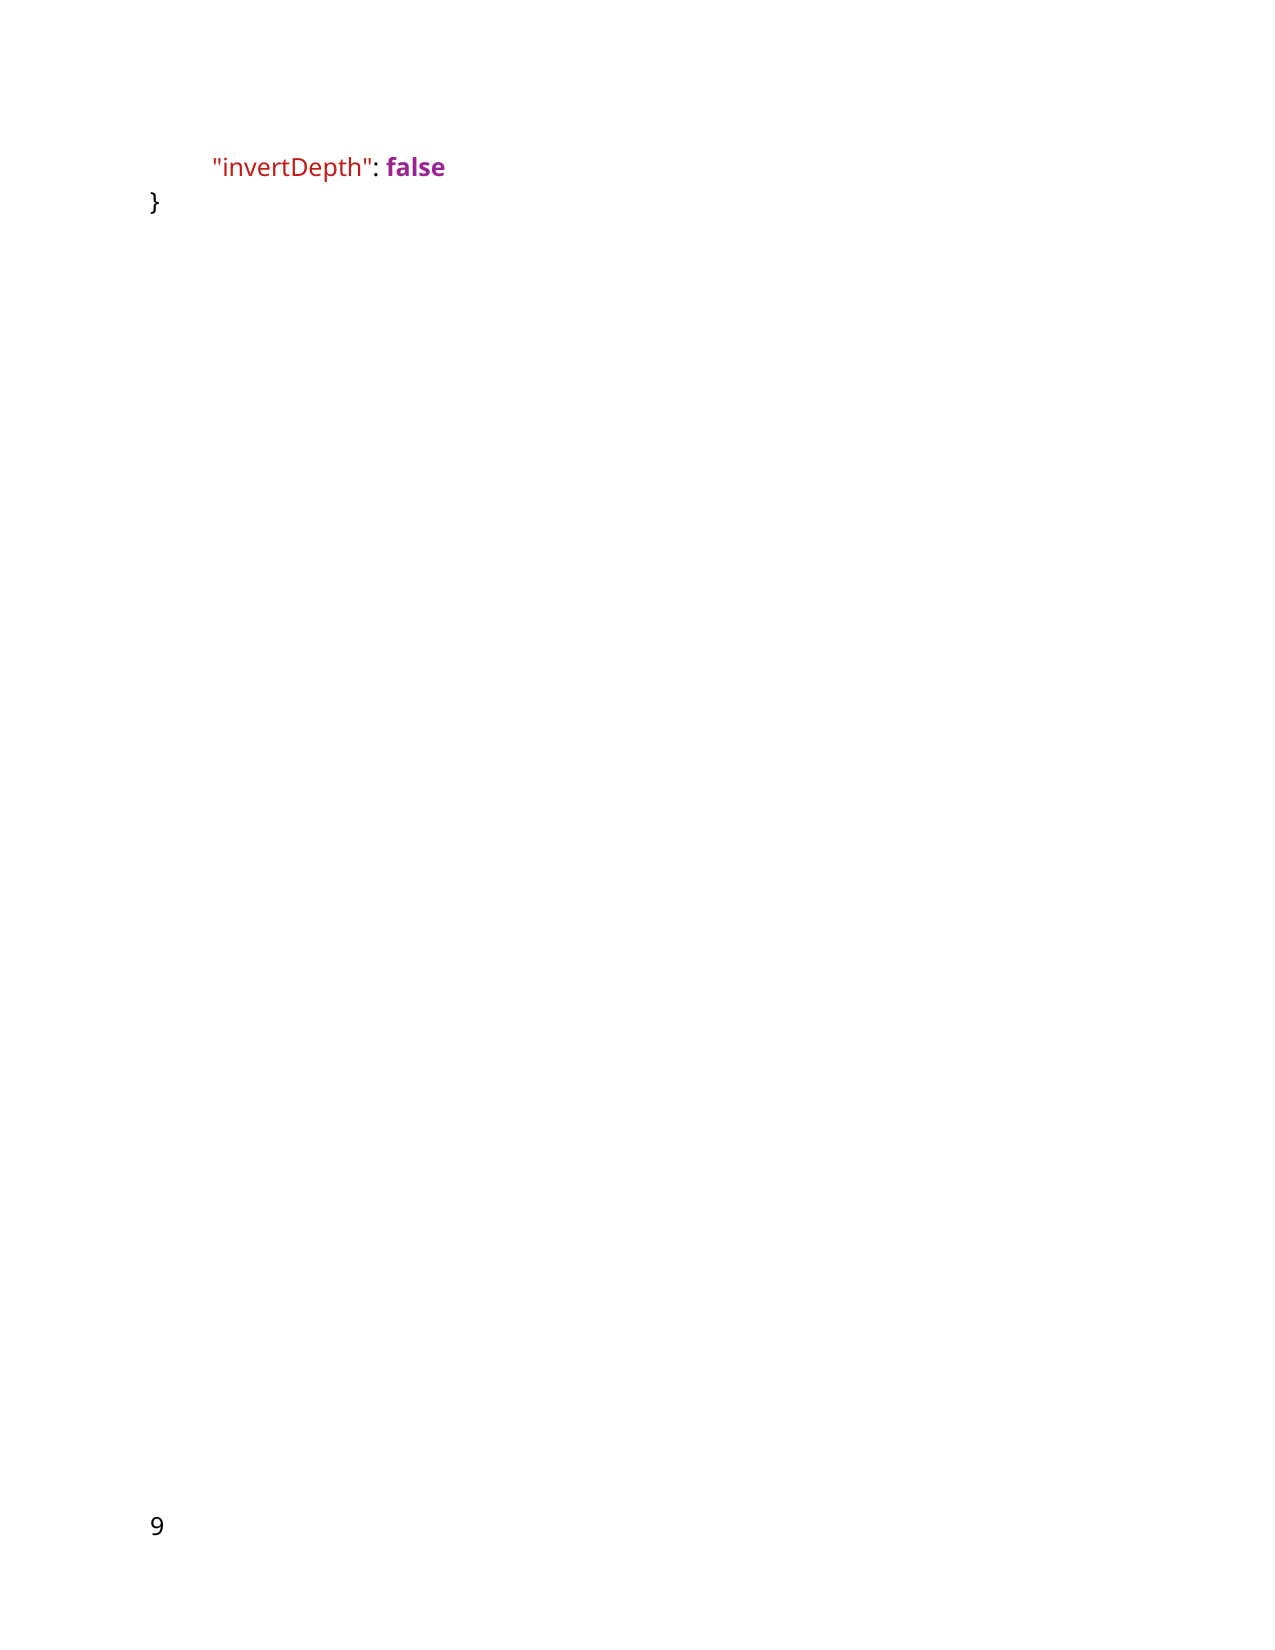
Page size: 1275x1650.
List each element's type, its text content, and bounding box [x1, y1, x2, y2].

text } [150, 184, 1125, 218]
text "invertDepth": false [150, 150, 1125, 184]
